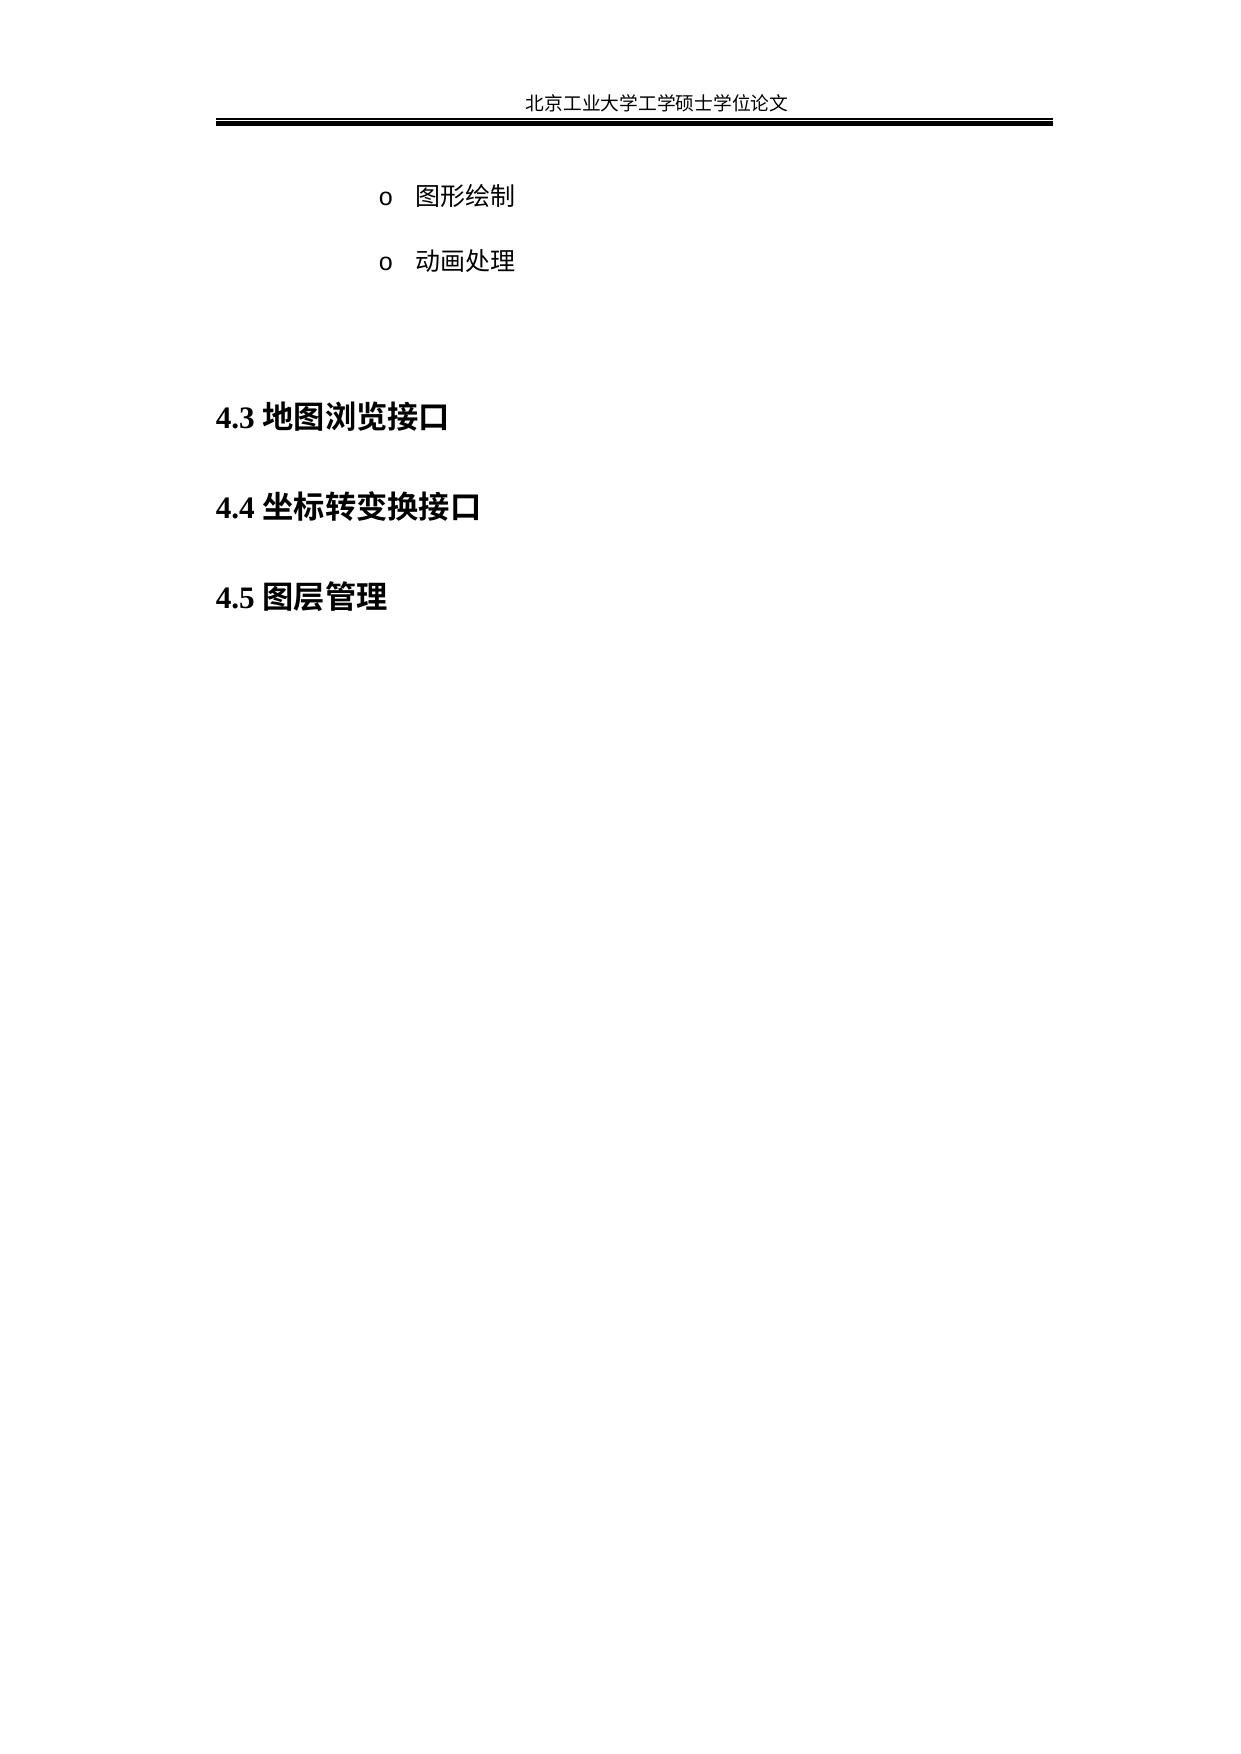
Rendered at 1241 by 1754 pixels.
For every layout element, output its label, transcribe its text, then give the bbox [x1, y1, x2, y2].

list 图形绘制 [378, 162, 1053, 227]
subtitle 坐标转变换接口 [216, 472, 1053, 537]
subtitle 图层管理 [216, 562, 1053, 627]
subtitle 地图浏览接口 [216, 382, 1053, 447]
list 动画处理 [378, 227, 1053, 292]
